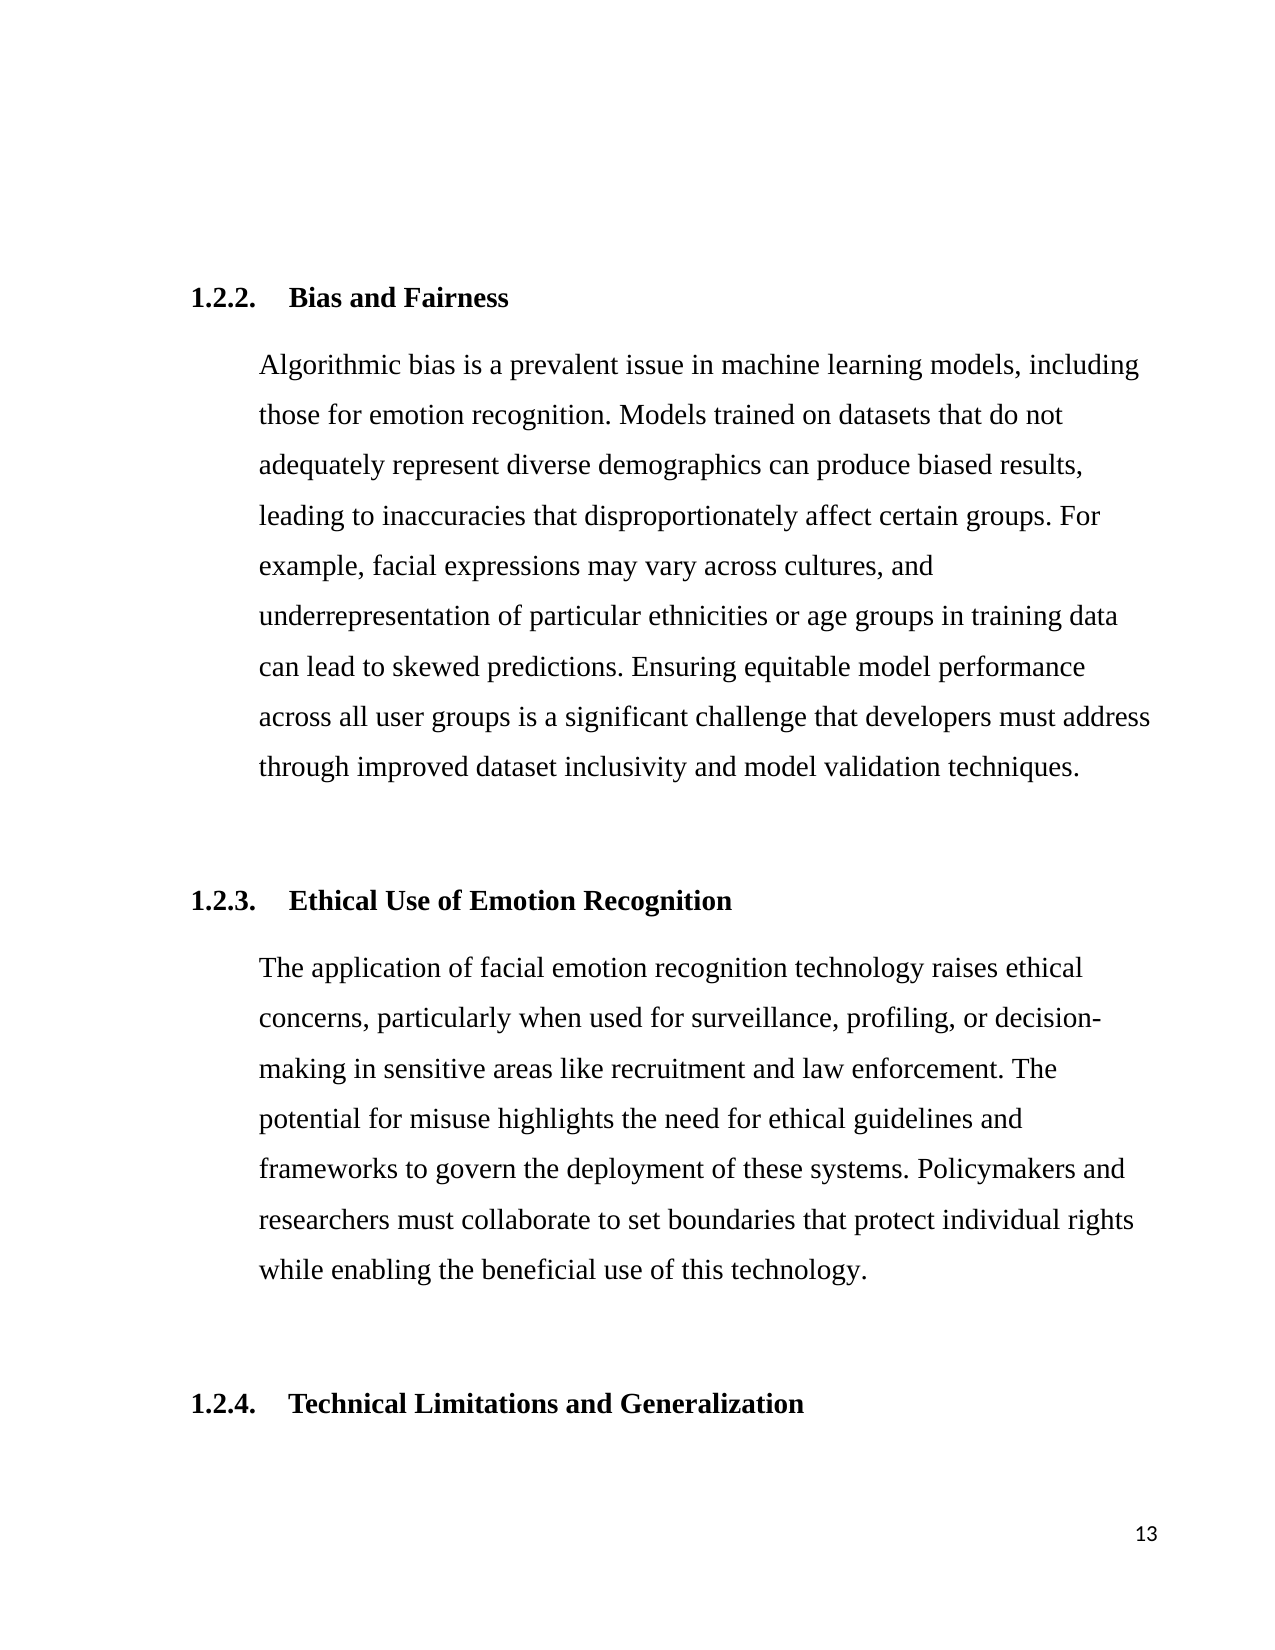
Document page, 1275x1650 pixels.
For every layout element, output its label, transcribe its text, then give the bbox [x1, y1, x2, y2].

list Ethical Use of Emotion Recognition [190, 883, 1157, 917]
text The application of facial emotion recognition technology raises ethical concerns, particularly when used for surveillance, profiling, or decision-making in sensitive areas like recruitment and law enforcement. The potential for misuse highlights the need for ethical guidelines and frameworks to govern the deployment of these systems. Policymakers and researchers must collaborate to set boundaries that protect individual rights while enabling the beneficial use of this technology. [259, 950, 1157, 1286]
text Algorithmic bias is a prevalent issue in machine learning models, including those for emotion recognition. Models trained on datasets that do not adequately represent diverse demographics can produce biased results, leading to inaccuracies that disproportionately affect certain groups. For example, facial expressions may vary across cultures, and underrepresentation of particular ethnicities or age groups in training data can lead to skewed predictions. Ensuring equitable model performance across all user groups is a significant challenge that developers must address through improved dataset inclusivity and model validation techniques. [259, 347, 1157, 783]
list Bias and Fairness [190, 280, 1157, 313]
list Technical Limitations and Generalization [190, 1386, 1157, 1419]
